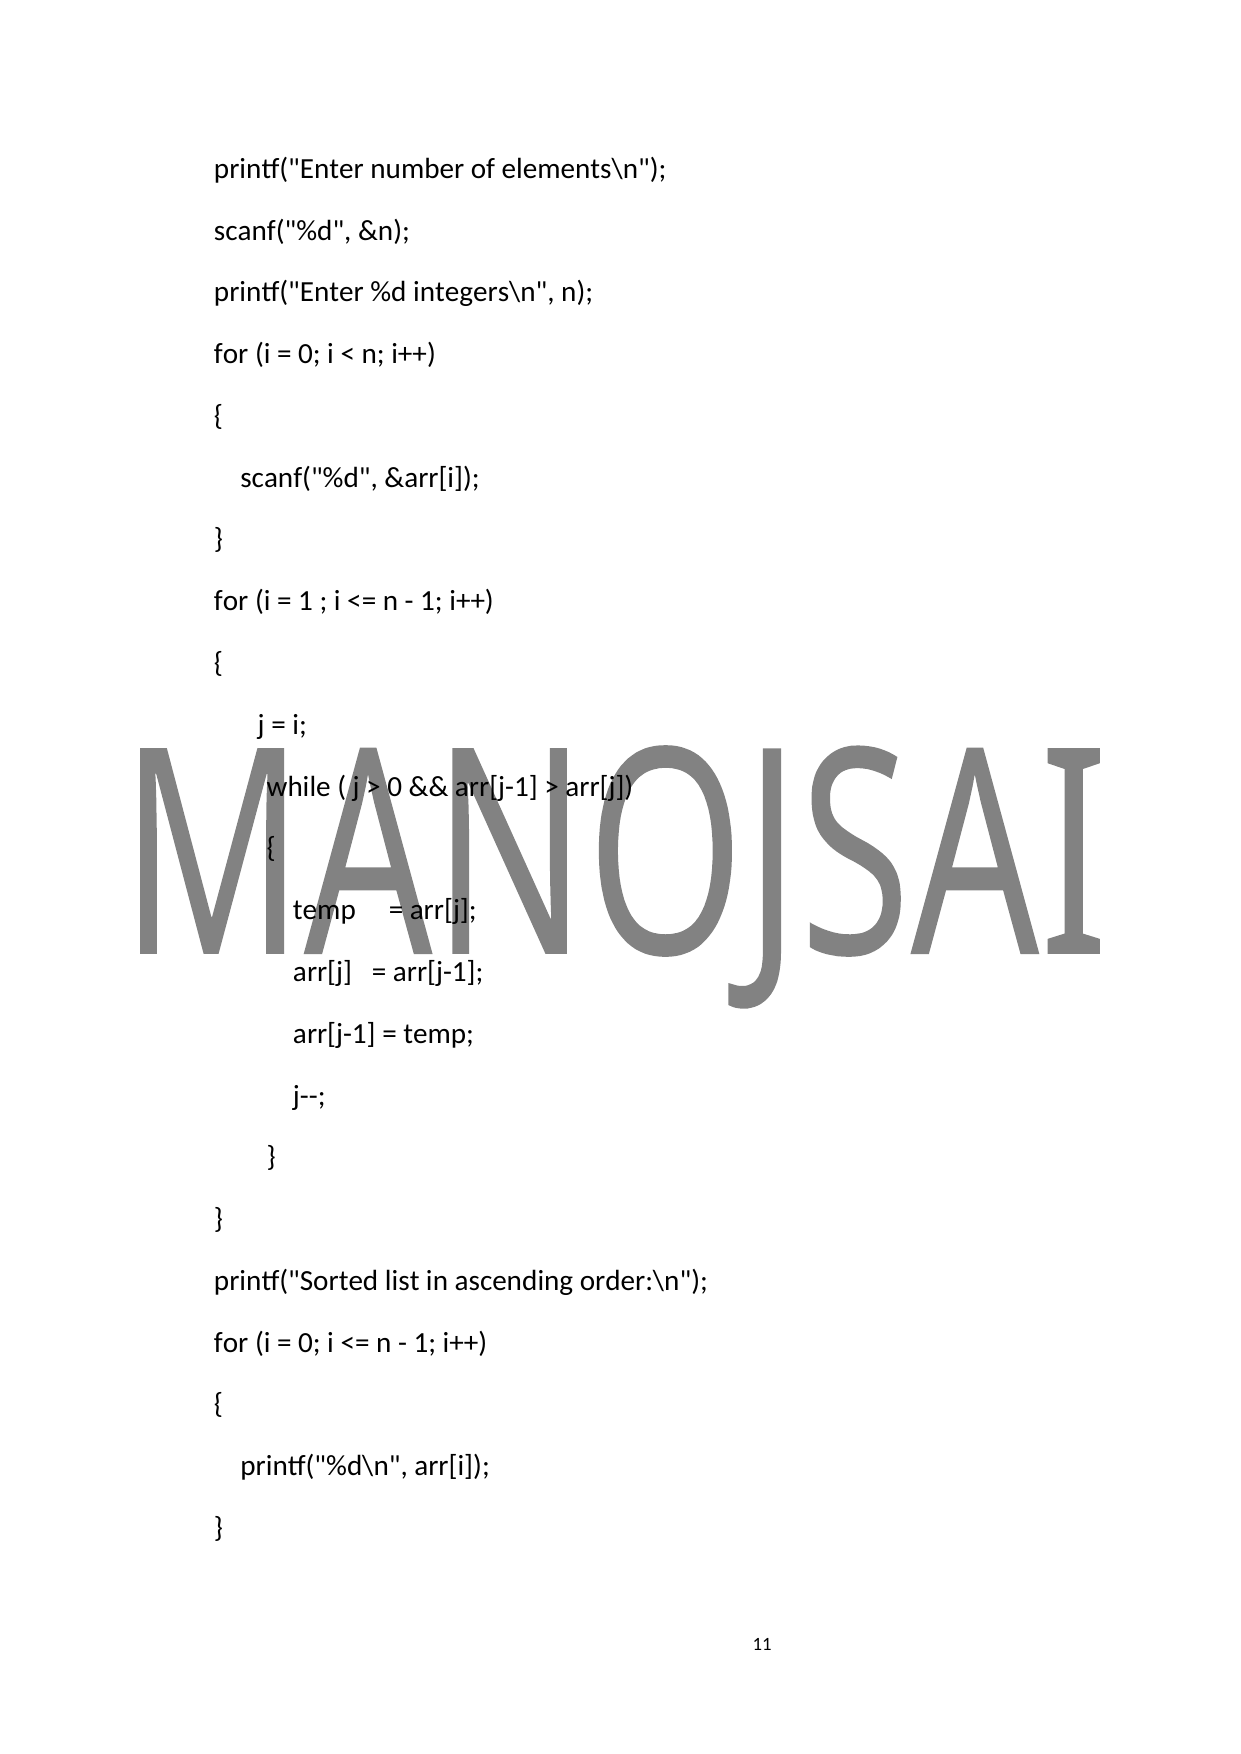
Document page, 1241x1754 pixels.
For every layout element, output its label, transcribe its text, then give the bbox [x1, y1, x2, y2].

text { [187, 397, 1053, 433]
text scanf("%d", &n); [187, 212, 1053, 247]
text } [187, 521, 1053, 556]
text printf("Enter number of elements\n"); [187, 150, 1053, 186]
text printf("%d\n", arr[i]); [187, 1447, 1053, 1483]
text printf("Enter %d integers\n", n); [187, 273, 1053, 309]
text arr[j-1] = temp; [187, 1015, 1053, 1050]
text } [187, 1200, 1053, 1236]
text } [187, 1138, 1053, 1174]
text j = i; [187, 706, 1053, 742]
text } [187, 1509, 1053, 1544]
text printf("Sorted list in ascending order:\n"); [187, 1262, 1053, 1297]
text scanf("%d", &arr[i]); [187, 459, 1053, 494]
text while ( j > 0 && arr[j-1] > arr[j]) [187, 768, 1053, 803]
text for (i = 0; i < n; i++) [187, 335, 1053, 371]
text temp = arr[j]; [187, 891, 1053, 927]
text { [187, 829, 1053, 865]
text arr[j] = arr[j-1]; [187, 953, 1053, 989]
text { [187, 1385, 1053, 1421]
text { [187, 644, 1053, 680]
text for (i = 0; i <= n - 1; i++) [187, 1324, 1053, 1359]
text for (i = 1 ; i <= n - 1; i++) [187, 582, 1053, 618]
text j--; [187, 1077, 1053, 1112]
